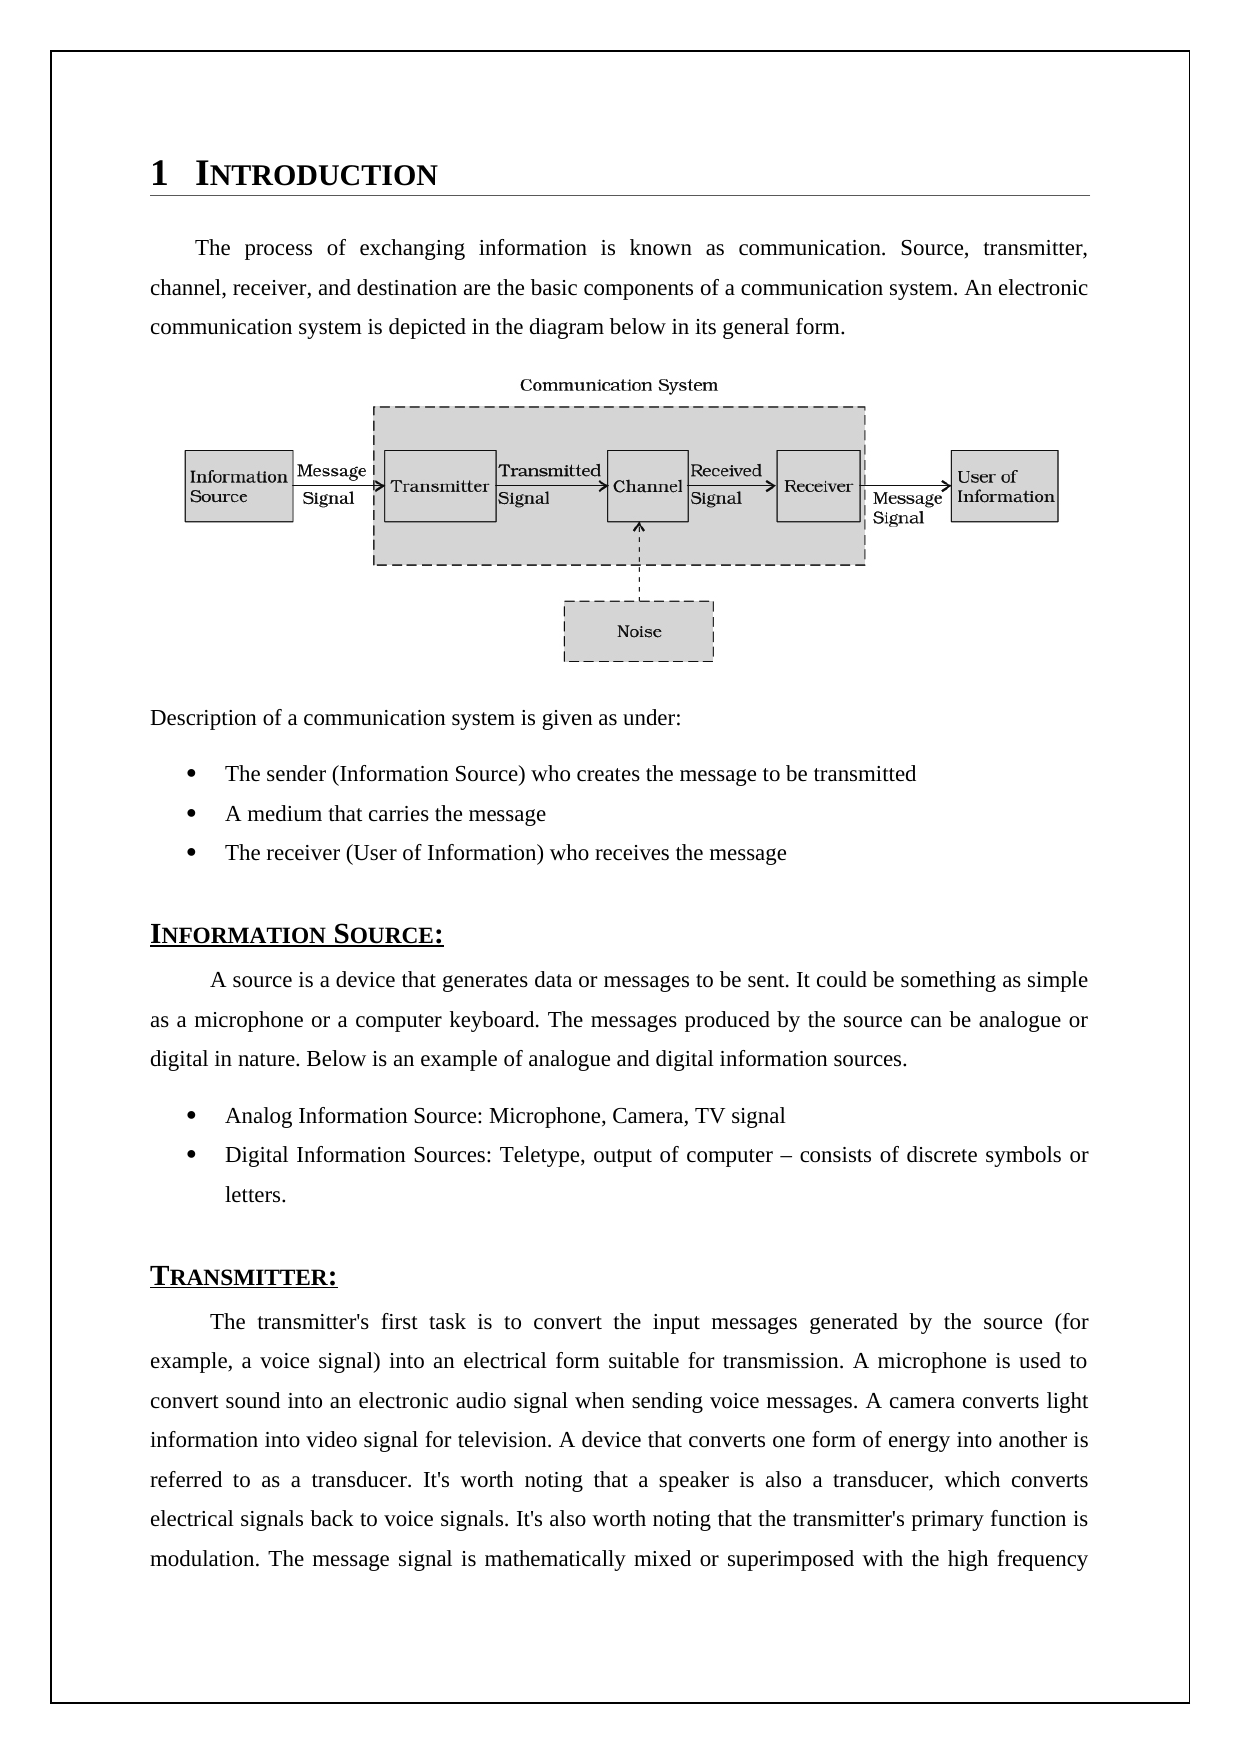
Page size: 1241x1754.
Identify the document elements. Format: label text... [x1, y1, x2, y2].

subtitle Introduction [150, 150, 1090, 195]
list The sender (Information Source) who creates the message to be transmitted [187, 760, 1090, 787]
list Analog Information Source: Microphone, Camera, TV signal [187, 1102, 1090, 1128]
subtitle Information Source: [150, 916, 1090, 950]
text The process of exchanging information is known as communication. Source, transmitter, channel, receiver, and destination are the basic components of a communication system. An electronic communication system is depicted in the diagram below in its general form. [150, 234, 1090, 340]
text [150, 1308, 1090, 1571]
picture [150, 369, 1091, 674]
text Description of a communication system is given as under: [150, 704, 1090, 731]
text A source is a device that generates data or messages to be sent. It could be something as simple as a microphone or a computer keyboard. The messages produced by the source can be analogue or digital in nature. Below is an example of analogue and digital information sources. [150, 967, 1090, 1072]
list The receiver (User of Information) who receives the message [187, 839, 1090, 866]
list Digital Information Sources: Teletype, output of computer – consists of discrete symbols or letters. [187, 1141, 1090, 1207]
list A medium that carries the message [187, 800, 1090, 826]
subtitle Transmitter: [150, 1258, 1090, 1291]
